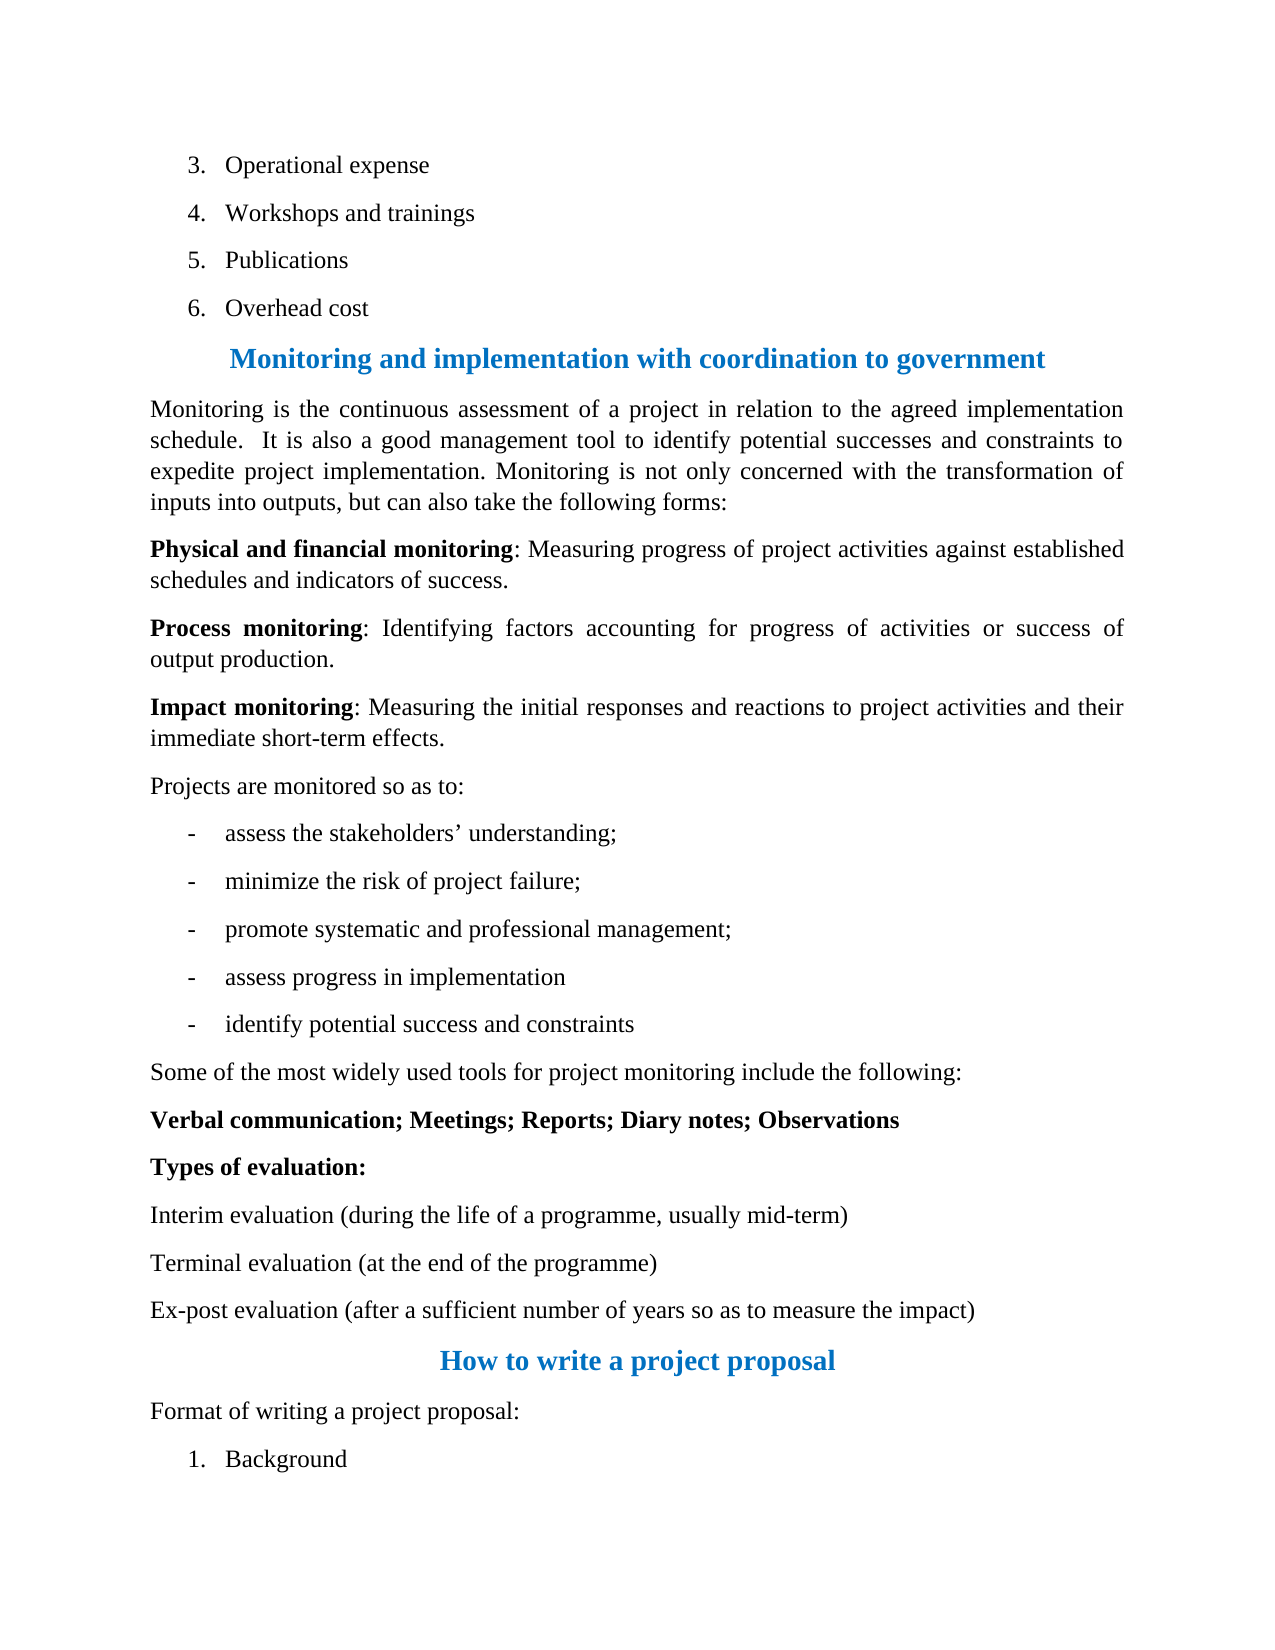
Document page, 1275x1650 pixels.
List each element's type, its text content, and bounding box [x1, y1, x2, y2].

text How to write a project proposal [150, 1343, 1125, 1377]
list Operational expense [187, 150, 1125, 179]
text Format of writing a project proposal: [150, 1396, 1125, 1425]
text Physical and financial monitoring: Measuring progress of project activities against established schedules and indicators of success. [150, 534, 1125, 594]
text Process monitoring: Identifying factors accounting for progress of activities or success of output production. [150, 613, 1125, 673]
text Interim evaluation (during the life of a programme, usually mid-term) [150, 1200, 1125, 1229]
text Terminal evaluation (at the end of the programme) [150, 1248, 1125, 1277]
list minimize the risk of project failure; [187, 866, 1125, 895]
list assess progress in implementation [187, 962, 1125, 990]
text Types of evaluation: [150, 1152, 1125, 1181]
text Monitoring and implementation with coordination to government [150, 341, 1125, 374]
list identify potential success and constraints [187, 1009, 1125, 1038]
text Ex-post evaluation (after a sufficient number of years so as to measure the impact) [150, 1296, 1125, 1324]
list Workshops and trainings [187, 198, 1125, 226]
list Background [187, 1444, 1125, 1472]
text Verbal communication; Meetings; Reports; Diary notes; Observations [150, 1105, 1125, 1133]
text Impact monitoring: Measuring the initial responses and reactions to project activities and their immediate short-term effects. [150, 692, 1125, 752]
list assess the stakeholders’ understanding; [187, 818, 1125, 847]
list Publications [187, 245, 1125, 274]
text Projects are monitored so as to: [150, 771, 1125, 799]
list promote systematic and professional management; [187, 914, 1125, 943]
list Overhead cost [187, 293, 1125, 322]
text Some of the most widely used tools for project monitoring include the following: [150, 1057, 1125, 1086]
text Monitoring is the continuous assessment of a project in relation to the agreed implementation schedule. It is also a good management tool to identify potential successes and constraints to expedite project implementation. Monitoring is not only concerned with the transformation of inputs into outputs, but can also take the following forms: [150, 394, 1125, 516]
